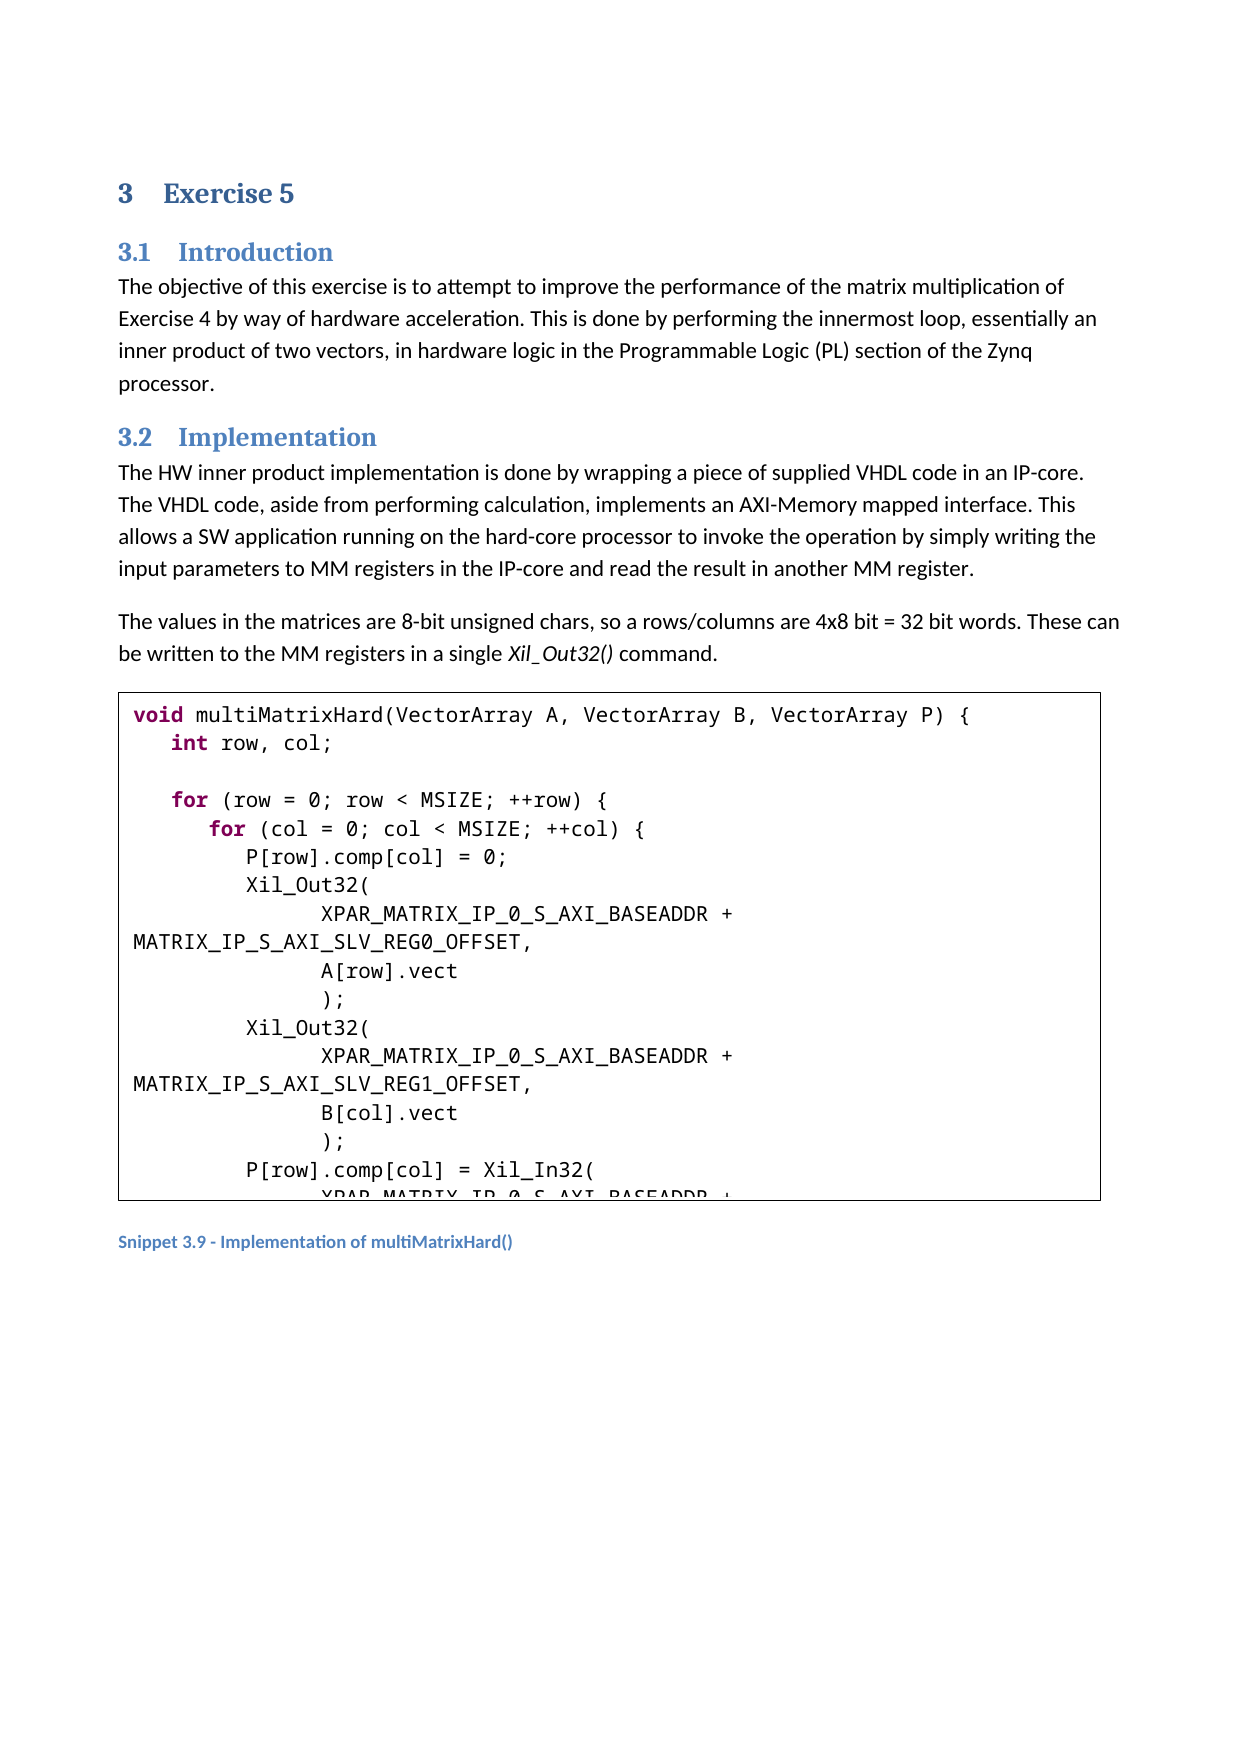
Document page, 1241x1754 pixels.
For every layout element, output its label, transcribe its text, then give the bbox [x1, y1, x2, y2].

subtitle Exercise 5 [118, 177, 1122, 211]
text The values in the matrices are 8-bit unsigned chars, so a rows/columns are 4x8 bit = 32 bit words. These can be written to the MM registers in a single Xil_Out32() command. [118, 607, 1122, 667]
subtitle Introduction [118, 237, 1122, 268]
subtitle Implementation [118, 422, 1122, 453]
text The HW inner product implementation is done by wrapping a piece of supplied VHDL code in an IP-core. The VHDL code, aside from performing calculation, implements an AXI-Memory mapped interface. This allows a SW application running on the hard-core processor to invoke the operation by simply writing the input parameters to MM registers in the IP-core and read the result in another MM register. [118, 458, 1122, 582]
text The objective of this exercise is to attempt to improve the performance of the matrix multiplication of Exercise 4 by way of hardware acceleration. This is done by performing the innermost loop, essentially an inner product of two vectors, in hardware logic in the Programmable Logic (PL) section of the Zynq processor. [118, 272, 1122, 397]
